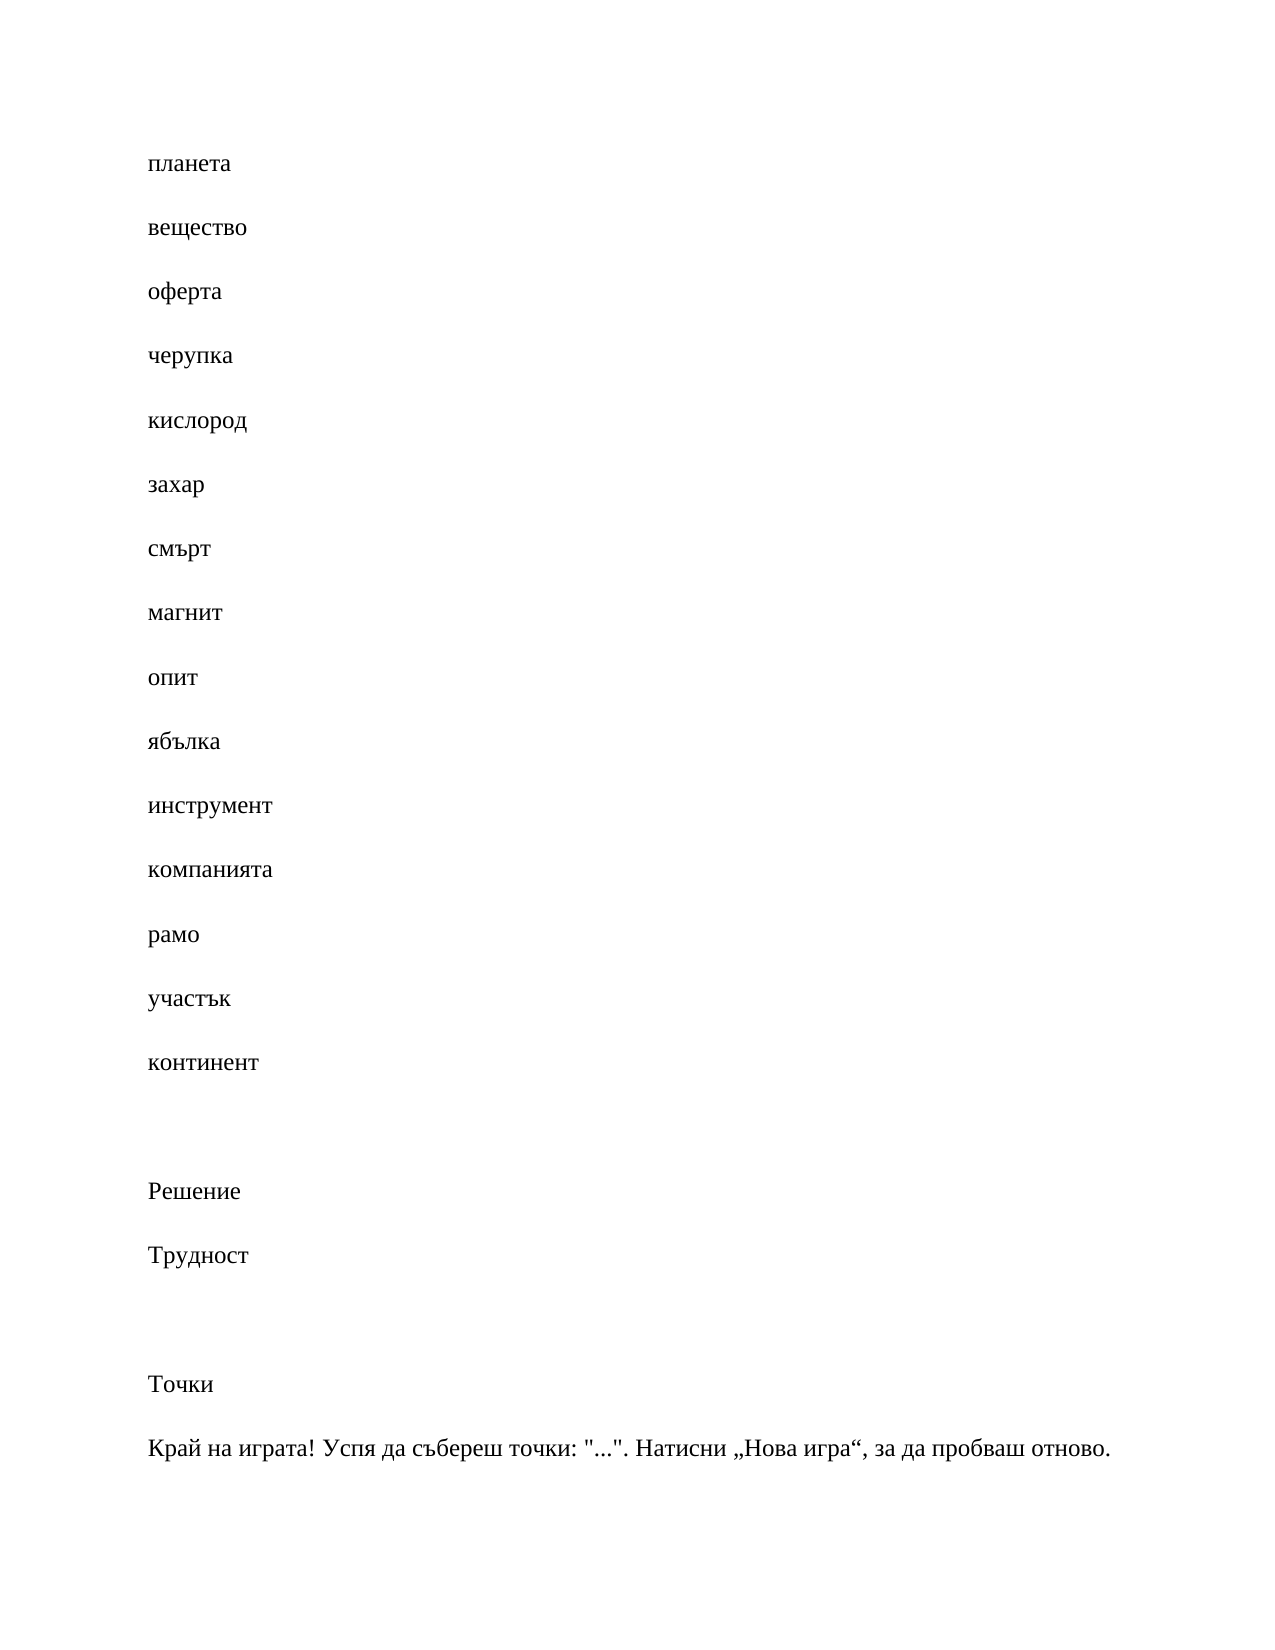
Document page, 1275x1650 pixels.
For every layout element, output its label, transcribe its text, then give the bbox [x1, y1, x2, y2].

text компанията [148, 854, 1127, 883]
text континент [148, 1047, 1127, 1076]
text Точки [148, 1369, 1127, 1397]
text захар [148, 469, 1127, 498]
text Край на играта! Успя да събереш точки: "...". Натисни „Нова игра“, за да пробваш отново. [148, 1433, 1127, 1462]
text планета [148, 148, 1127, 176]
text черупка [148, 340, 1127, 369]
text кислород [148, 405, 1127, 433]
text вещество [148, 212, 1127, 241]
text опит [148, 662, 1127, 691]
text смърт [148, 533, 1127, 562]
text инструмент [148, 790, 1127, 819]
text участък [148, 983, 1127, 1012]
text ябълка [148, 726, 1127, 755]
text магнит [148, 597, 1127, 626]
text оферта [148, 276, 1127, 305]
text Трудност [148, 1240, 1127, 1269]
text рамо [148, 919, 1127, 948]
text Решение [148, 1176, 1127, 1205]
